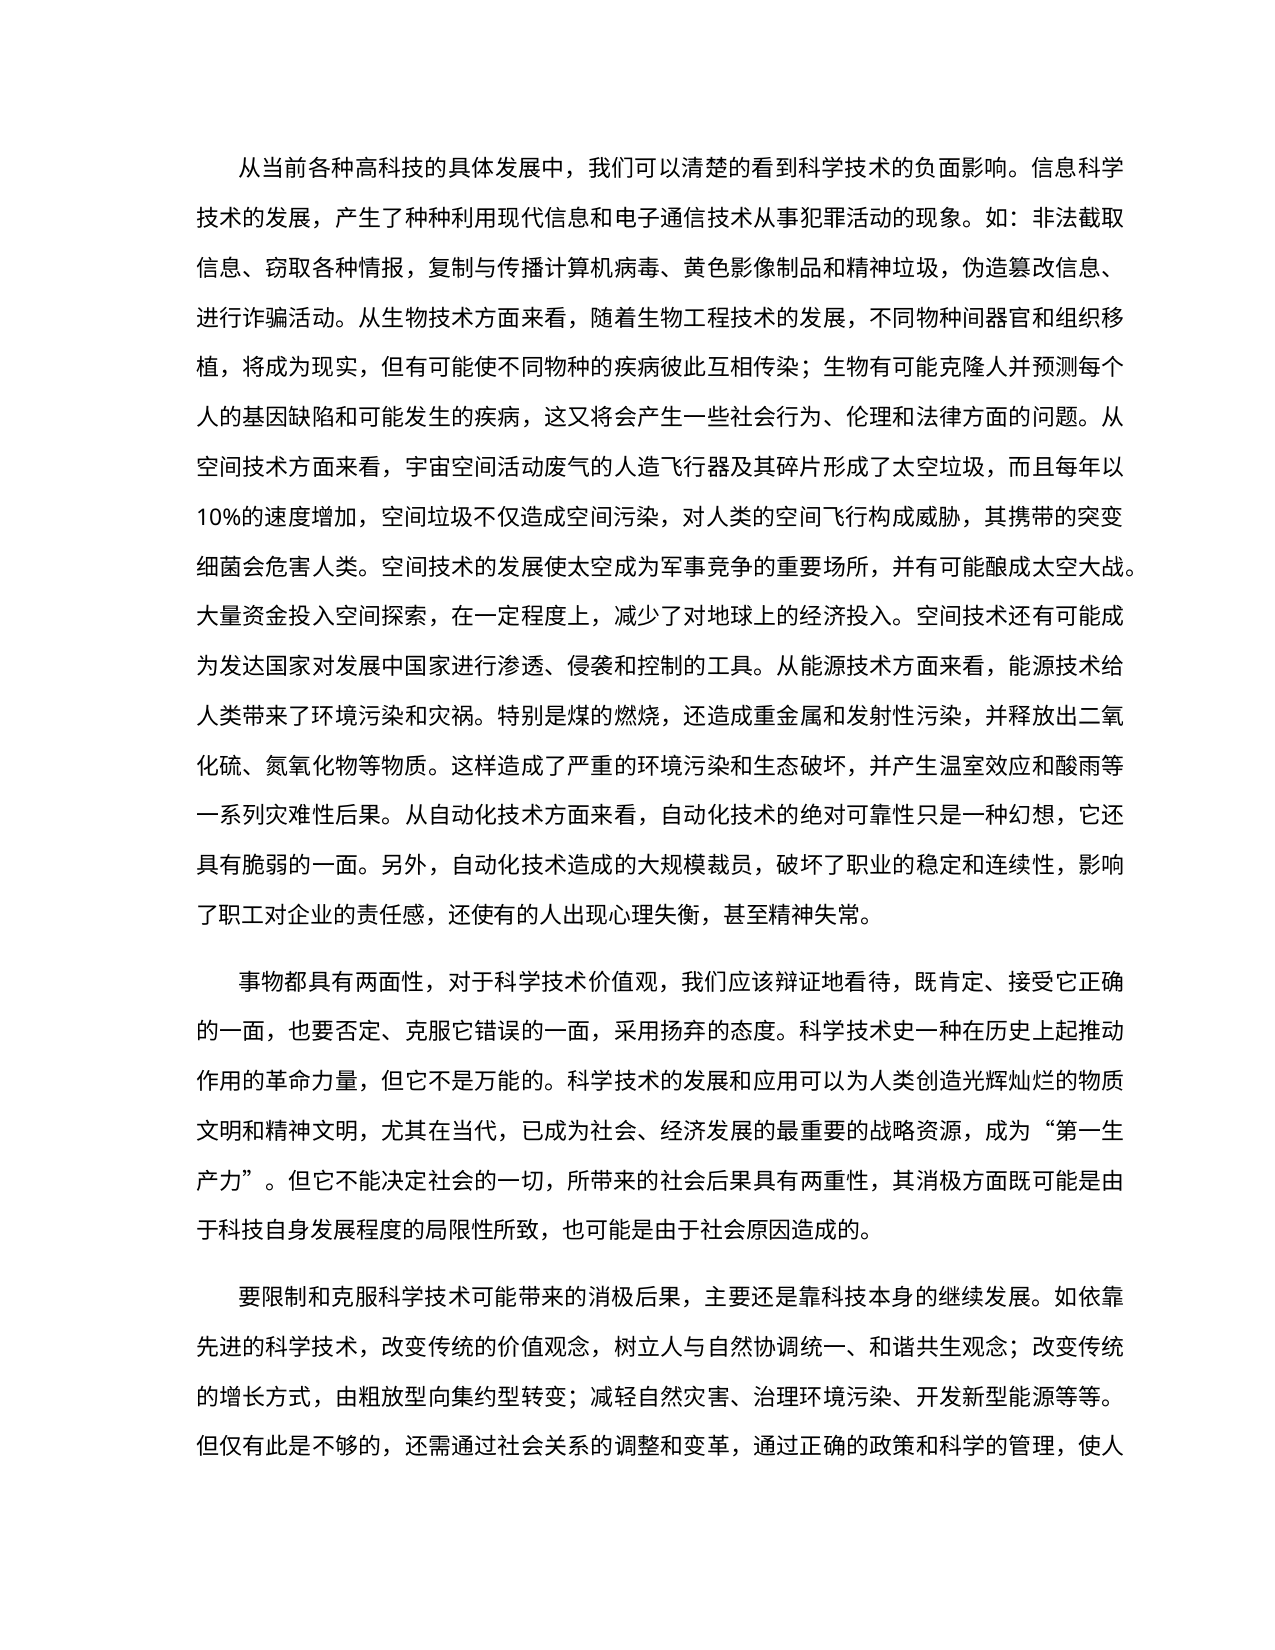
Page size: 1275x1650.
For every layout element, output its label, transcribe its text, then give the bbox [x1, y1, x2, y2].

text 事物都具有两面性，对于科学技术价值观，我们应该辩证地看待，既肯定、接受它正确的一面，也要否定、克服它错误的一面，采用扬弃的态度。科学技术史一种在历史上起推动作用的革命力量，但它不是万能的。科学技术的发展和应用可以为人类创造光辉灿烂的物质文明和精神文明，尤其在当代，已成为社会、经济发展的最重要的战略资源，成为“第一生产力”。但它不能决定社会的一切，所带来的社会后果具有两重性，其消极方面既可能是由于科技自身发展程度的局限性所致，也可能是由于社会原因造成的。 [196, 963, 1125, 1246]
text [196, 1279, 1125, 1461]
text 从当前各种高科技的具体发展中，我们可以清楚的看到科学技术的负面影响。信息科学技术的发展，产生了种种利用现代信息和电子通信技术从事犯罪活动的现象。如：非法截取信息、窃取各种情报，复制与传播计算机病毒、黄色影像制品和精神垃圾，伪造篡改信息、进行诈骗活动。从生物技术方面来看，随着生物工程技术的发展，不同物种间器官和组织移植，将成为现实，但有可能使不同物种的疾病彼此互相传染；生物有可能克隆人并预测每个人的基因缺陷和可能发生的疾病，这又将会产生一些社会行为、伦理和法律方面的问题。从空间技术方面来看，宇宙空间活动废气的人造飞行器及其碎片形成了太空垃圾，而且每年以10%的速度增加，空间垃圾不仅造成空间污染，对人类的空间飞行构成威胁，其携带的突变细菌会危害人类。空间技术的发展使太空成为军事竞争的重要场所，并有可能酿成太空大战。大量资金投入空间探索，在一定程度上，减少了对地球上的经济投入。空间技术还有可能成为发达国家对发展中国家进行渗透、侵袭和控制的工具。从能源技术方面来看，能源技术给人类带来了环境污染和灾祸。特别是煤的燃烧，还造成重金属和发射性污染，并释放出二氧化硫、氮氧化物等物质。这样造成了严重的环境污染和生态破坏，并产生温室效应和酸雨等一系列灾难性后果。从自动化技术方面来看，自动化技术的绝对可靠性只是一种幻想，它还具有脆弱的一面。另外，自动化技术造成的大规模裁员，破坏了职业的稳定和连续性，影响了职工对企业的责任感，还使有的人出现心理失衡，甚至精神失常。 [196, 150, 1125, 930]
